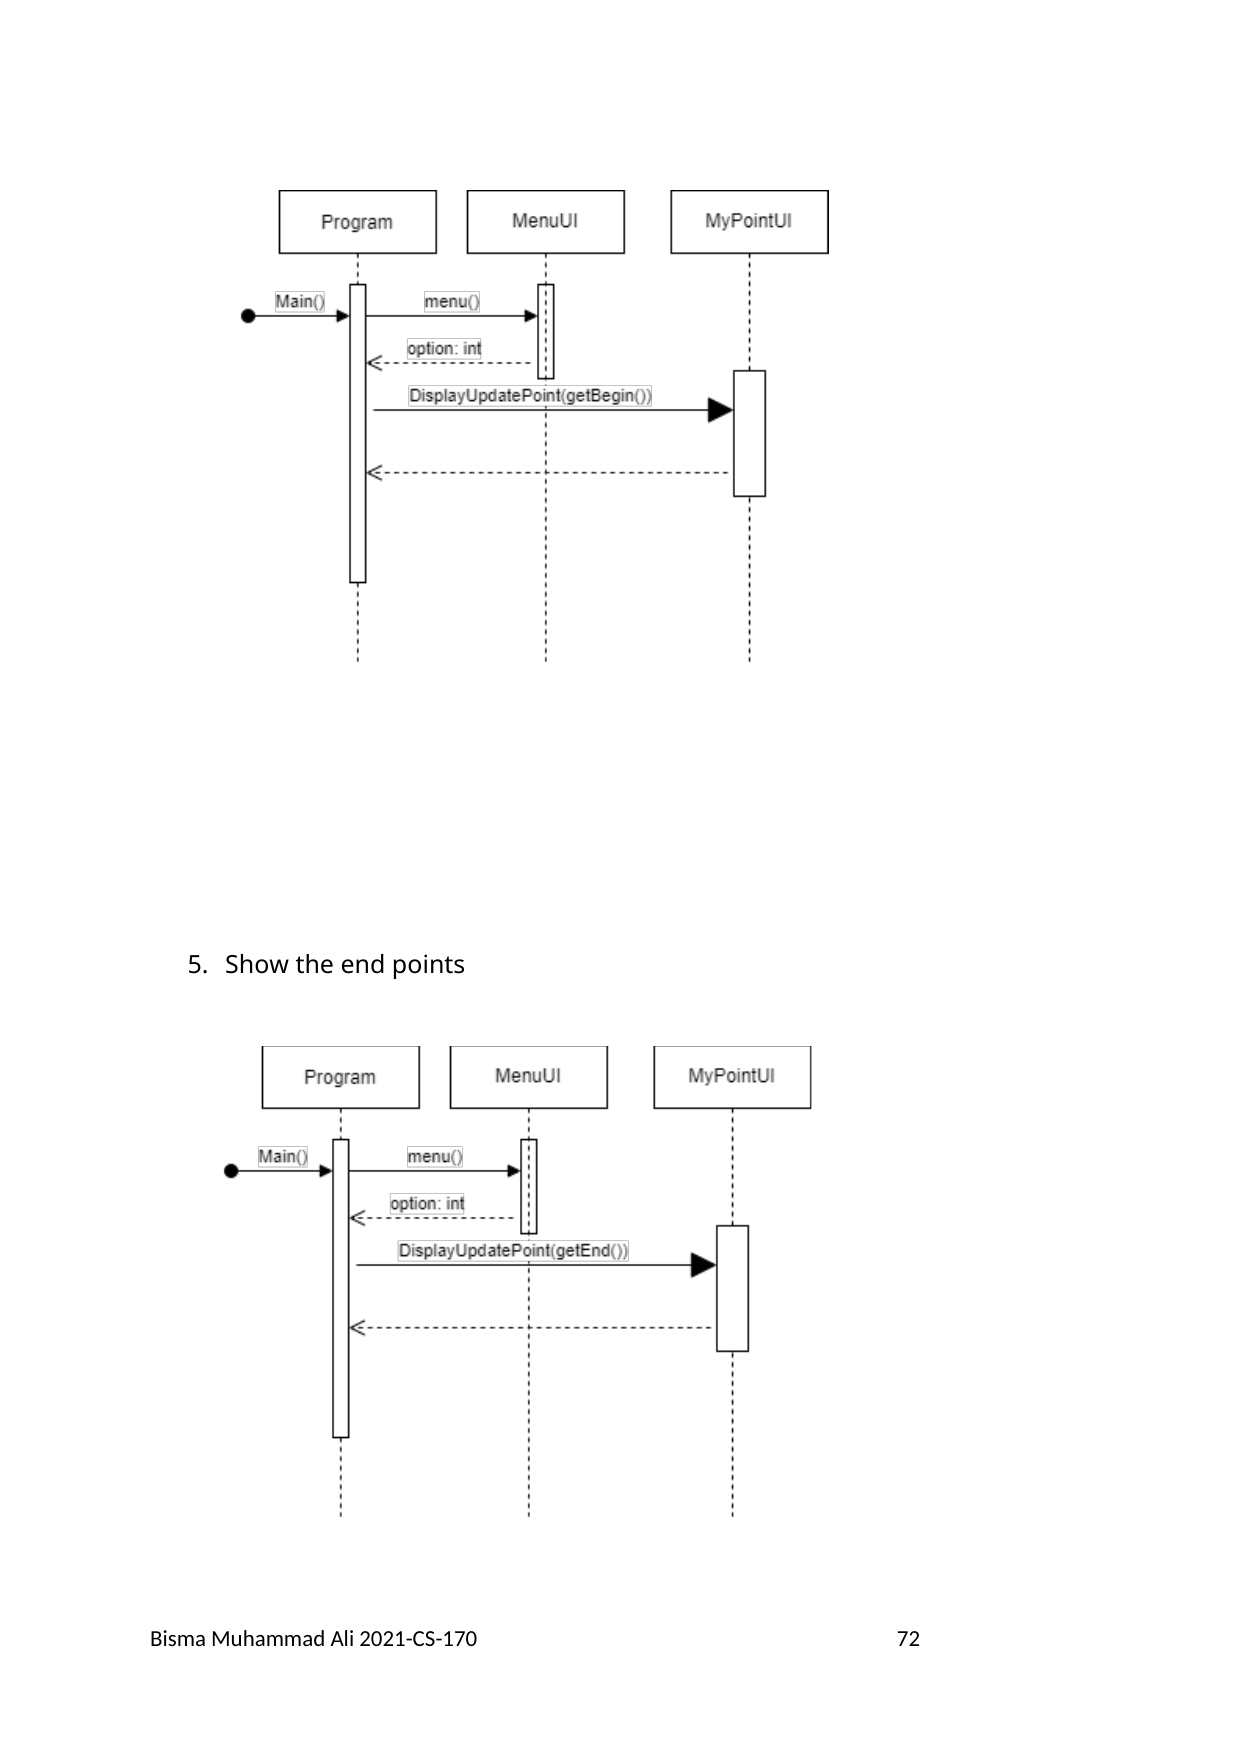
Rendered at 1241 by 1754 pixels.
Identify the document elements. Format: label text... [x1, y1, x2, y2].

list Show the end points [187, 947, 1090, 981]
picture [215, 1046, 812, 1517]
picture [232, 190, 829, 662]
